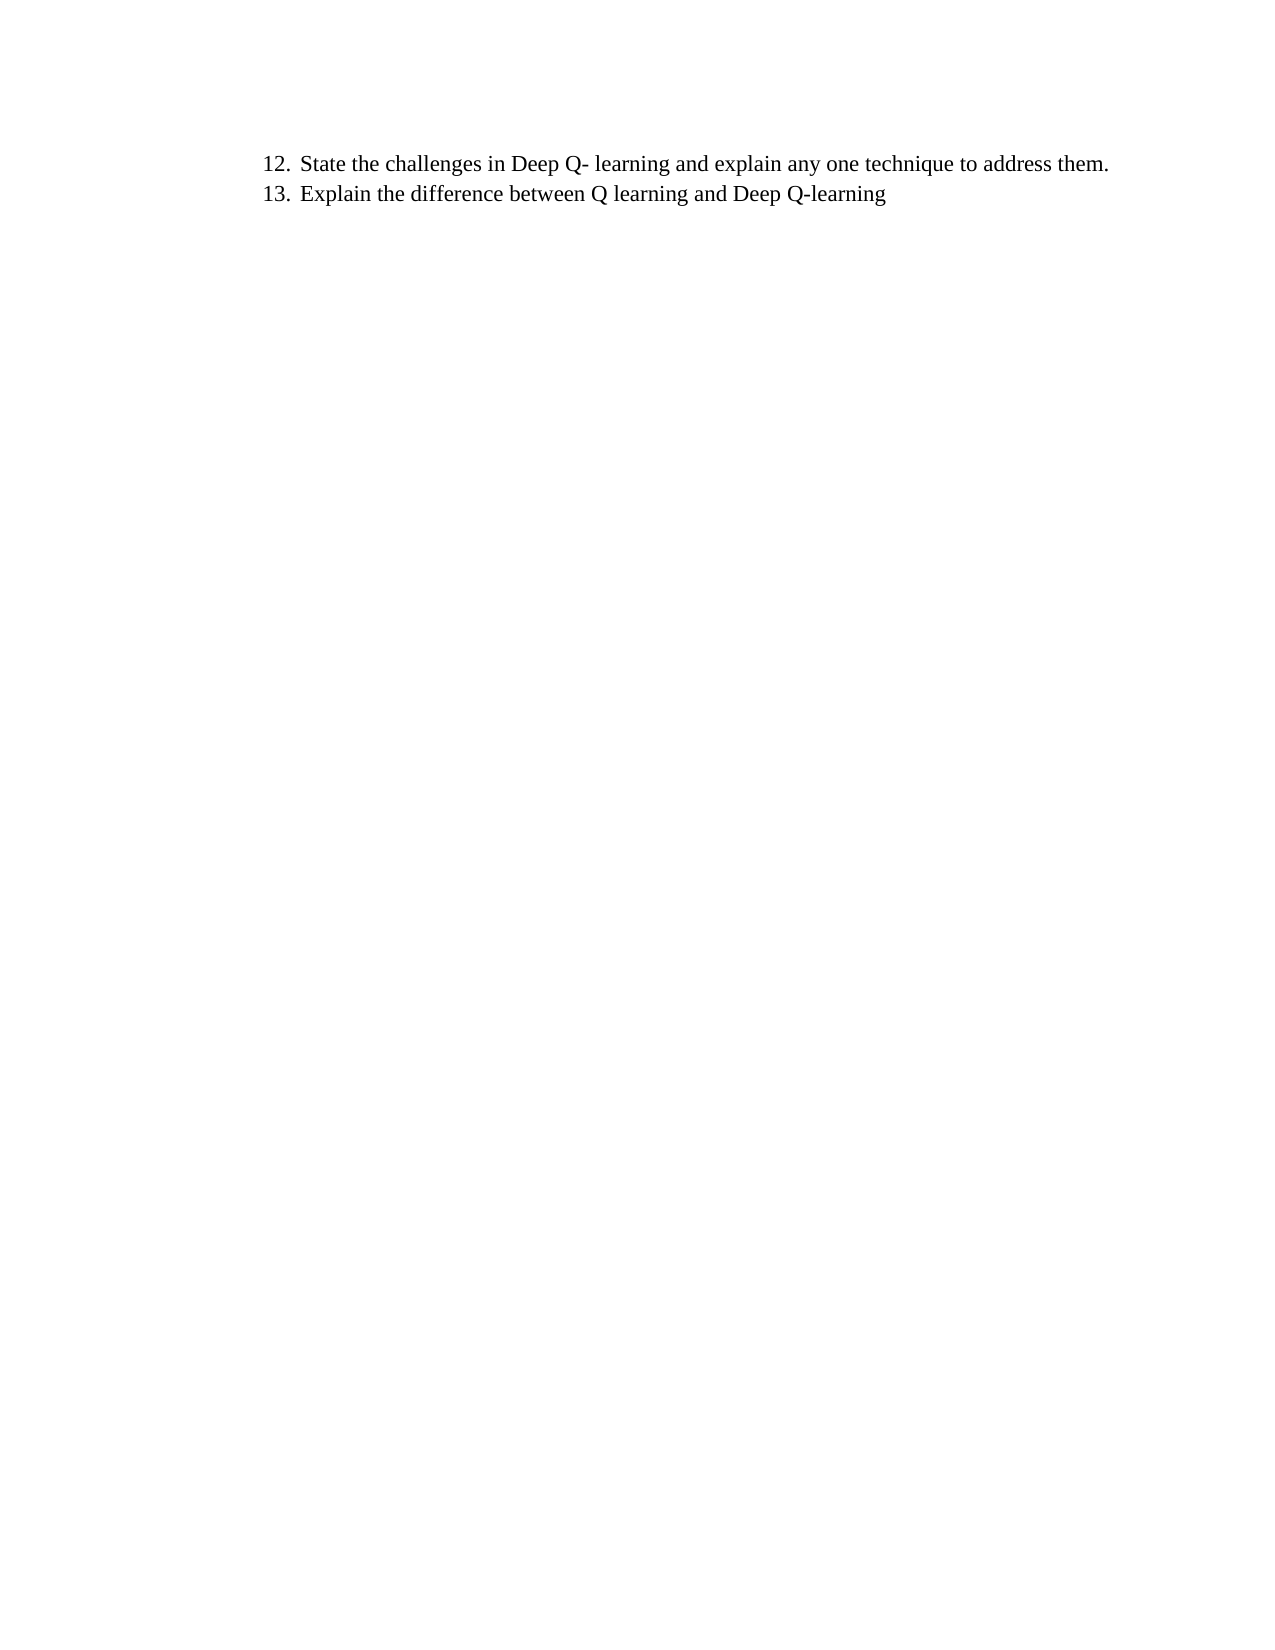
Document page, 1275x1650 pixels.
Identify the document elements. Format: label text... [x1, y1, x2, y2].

list Explain the difference between Q learning and Deep Q-learning [262, 180, 1125, 207]
list State the challenges in Deep Q- learning and explain any one technique to address them. [262, 150, 1125, 176]
